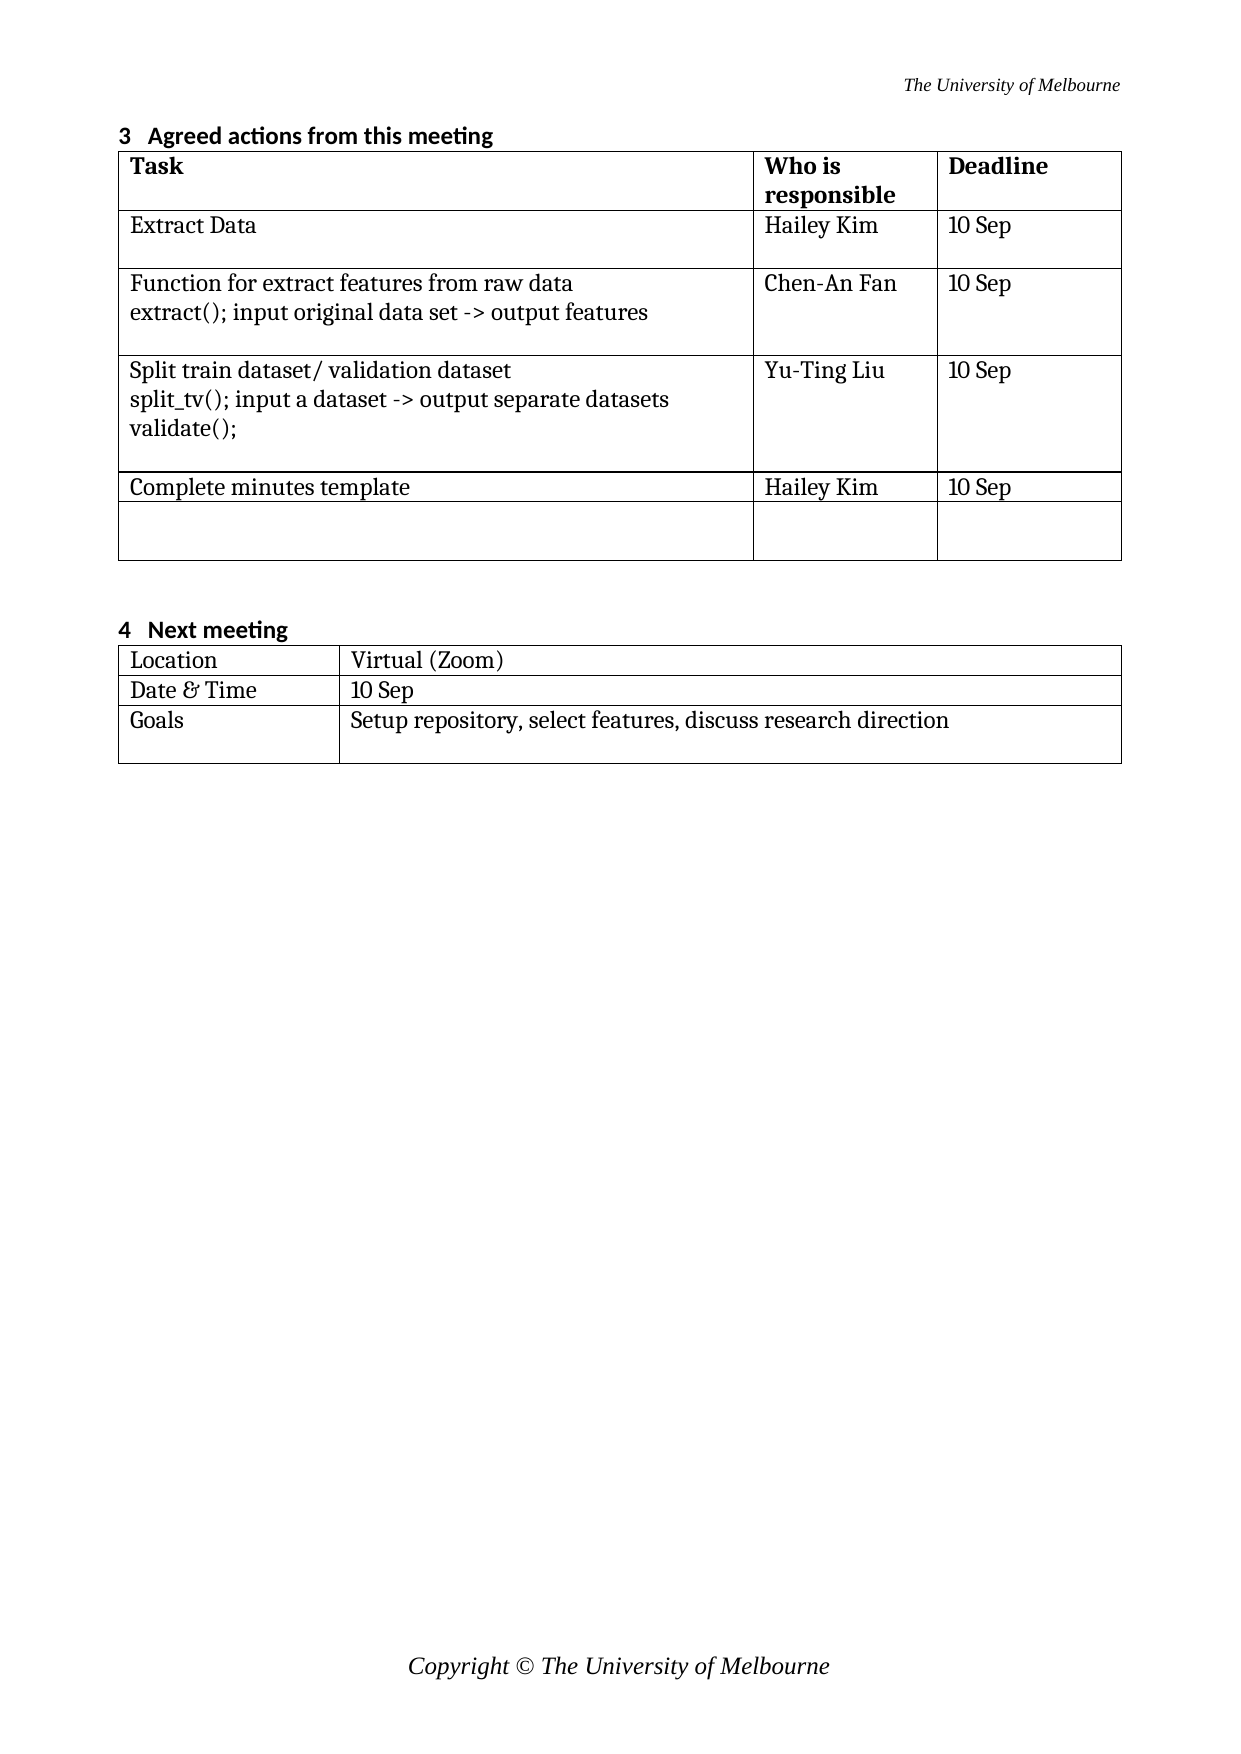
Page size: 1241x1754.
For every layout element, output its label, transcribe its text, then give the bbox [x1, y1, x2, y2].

table_cell Date & Time [119, 676, 339, 704]
table_cell Chen-An Fan [754, 269, 937, 355]
table_cell Goals [119, 706, 339, 763]
table_cell Hailey Kim [754, 211, 937, 268]
table_header Location [119, 646, 339, 675]
table_cell 10 Sep [938, 269, 1121, 355]
table_header Virtual (Zoom) [340, 646, 1121, 675]
table_cell [754, 502, 937, 560]
table_header Who is responsible [754, 152, 937, 209]
table_cell Yu-Ting Liu [754, 356, 937, 471]
table_cell [938, 502, 1121, 560]
table_cell 10 Sep [938, 356, 1121, 471]
table_cell Setup repository, select features, discuss research direction [340, 706, 1121, 763]
subtitle Agreed actions from this meeting [118, 120, 1010, 151]
table_cell 10 Sep [938, 211, 1121, 268]
table_cell [119, 502, 753, 560]
table_cell Extract Data [119, 211, 753, 268]
subtitle Next meeting [118, 614, 1010, 645]
table_header Task [119, 152, 753, 209]
table_cell Complete minutes template [119, 473, 753, 501]
table_cell Split train dataset/ validation dataset split_tv(); input a dataset -> output separate datasets validate(); [119, 356, 753, 471]
table_cell 10 Sep [340, 676, 1121, 704]
table_cell 10 Sep [938, 473, 1121, 501]
table_cell Function for extract features from raw data extract(); input original data set -> output features [119, 269, 753, 355]
table_header Deadline [938, 152, 1121, 209]
table_cell Hailey Kim [754, 473, 937, 501]
